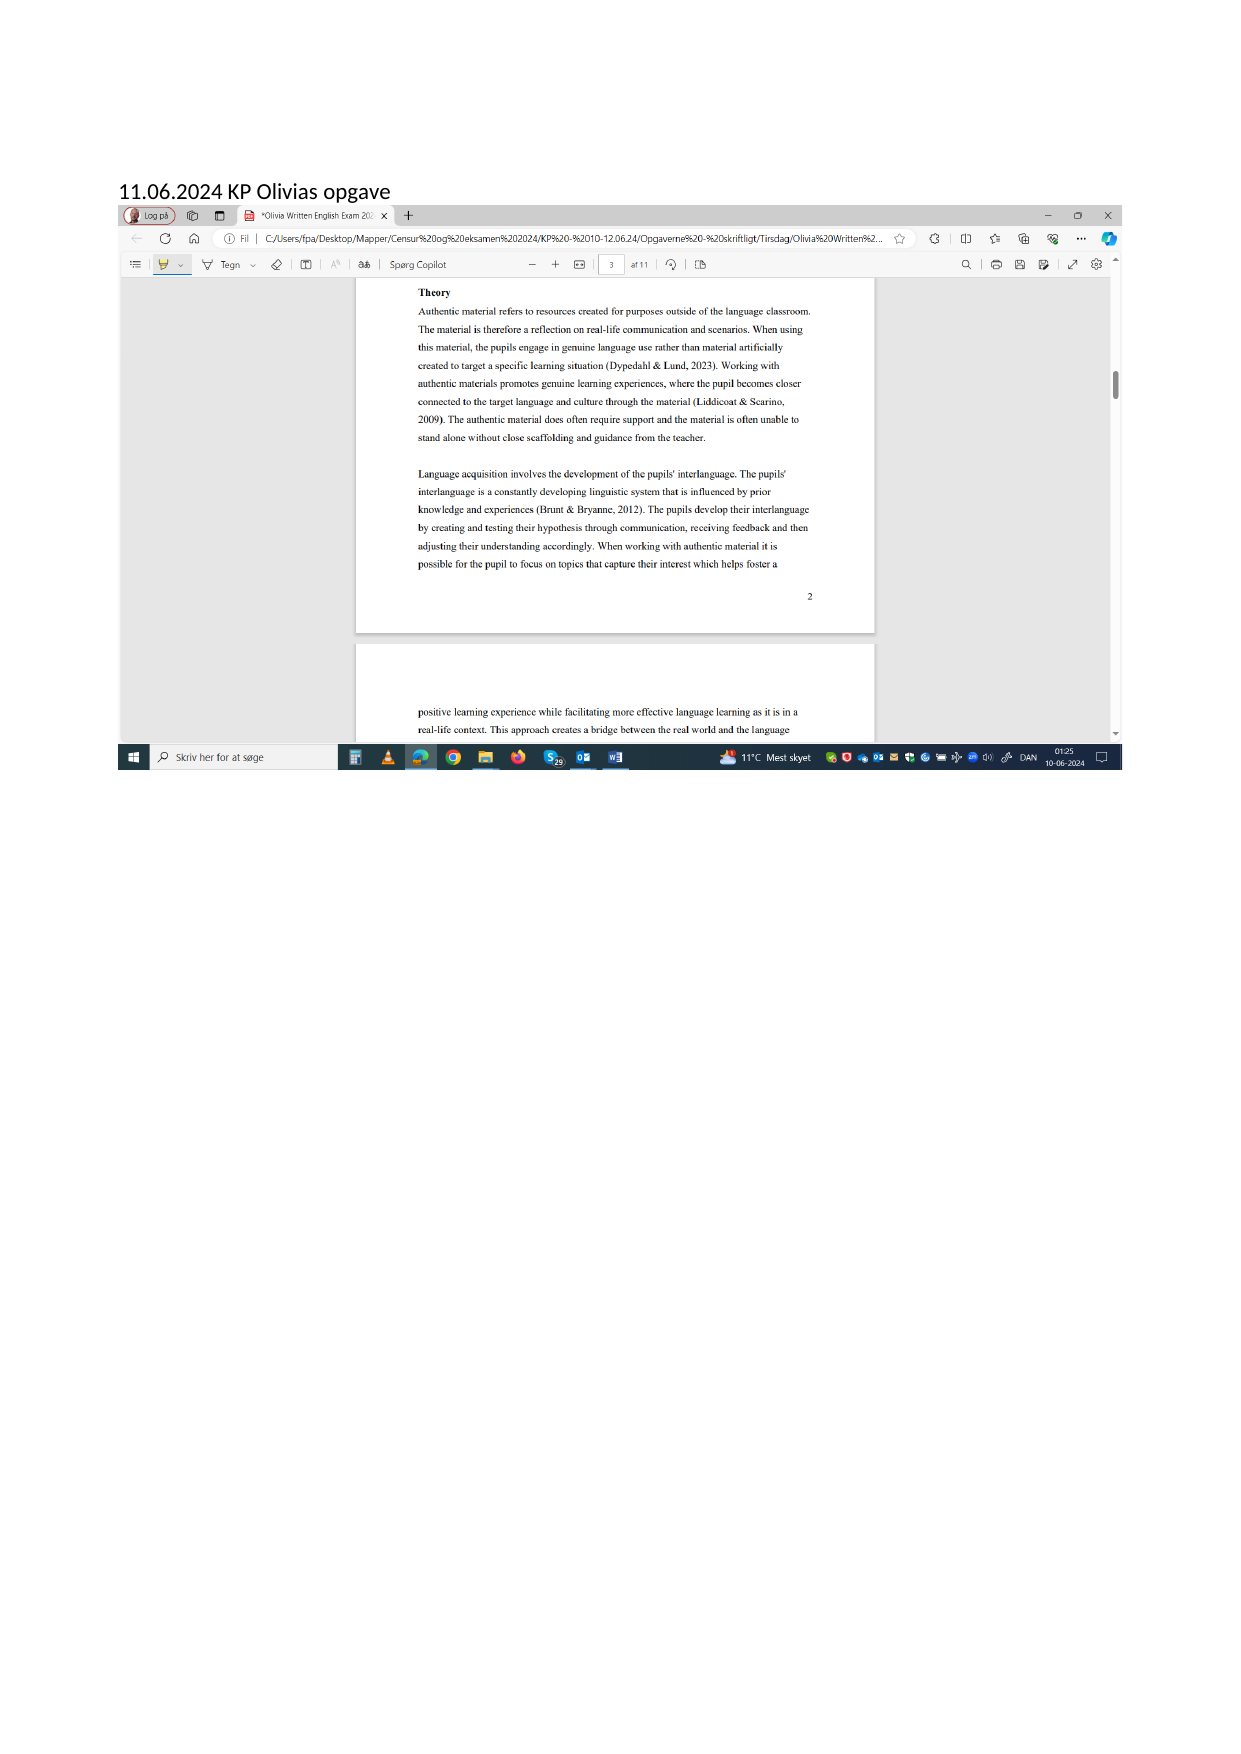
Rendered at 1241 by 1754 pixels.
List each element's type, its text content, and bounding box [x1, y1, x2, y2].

picture [118, 205, 1123, 770]
text 11.06.2024 KP Olivias opgave [118, 177, 1122, 205]
